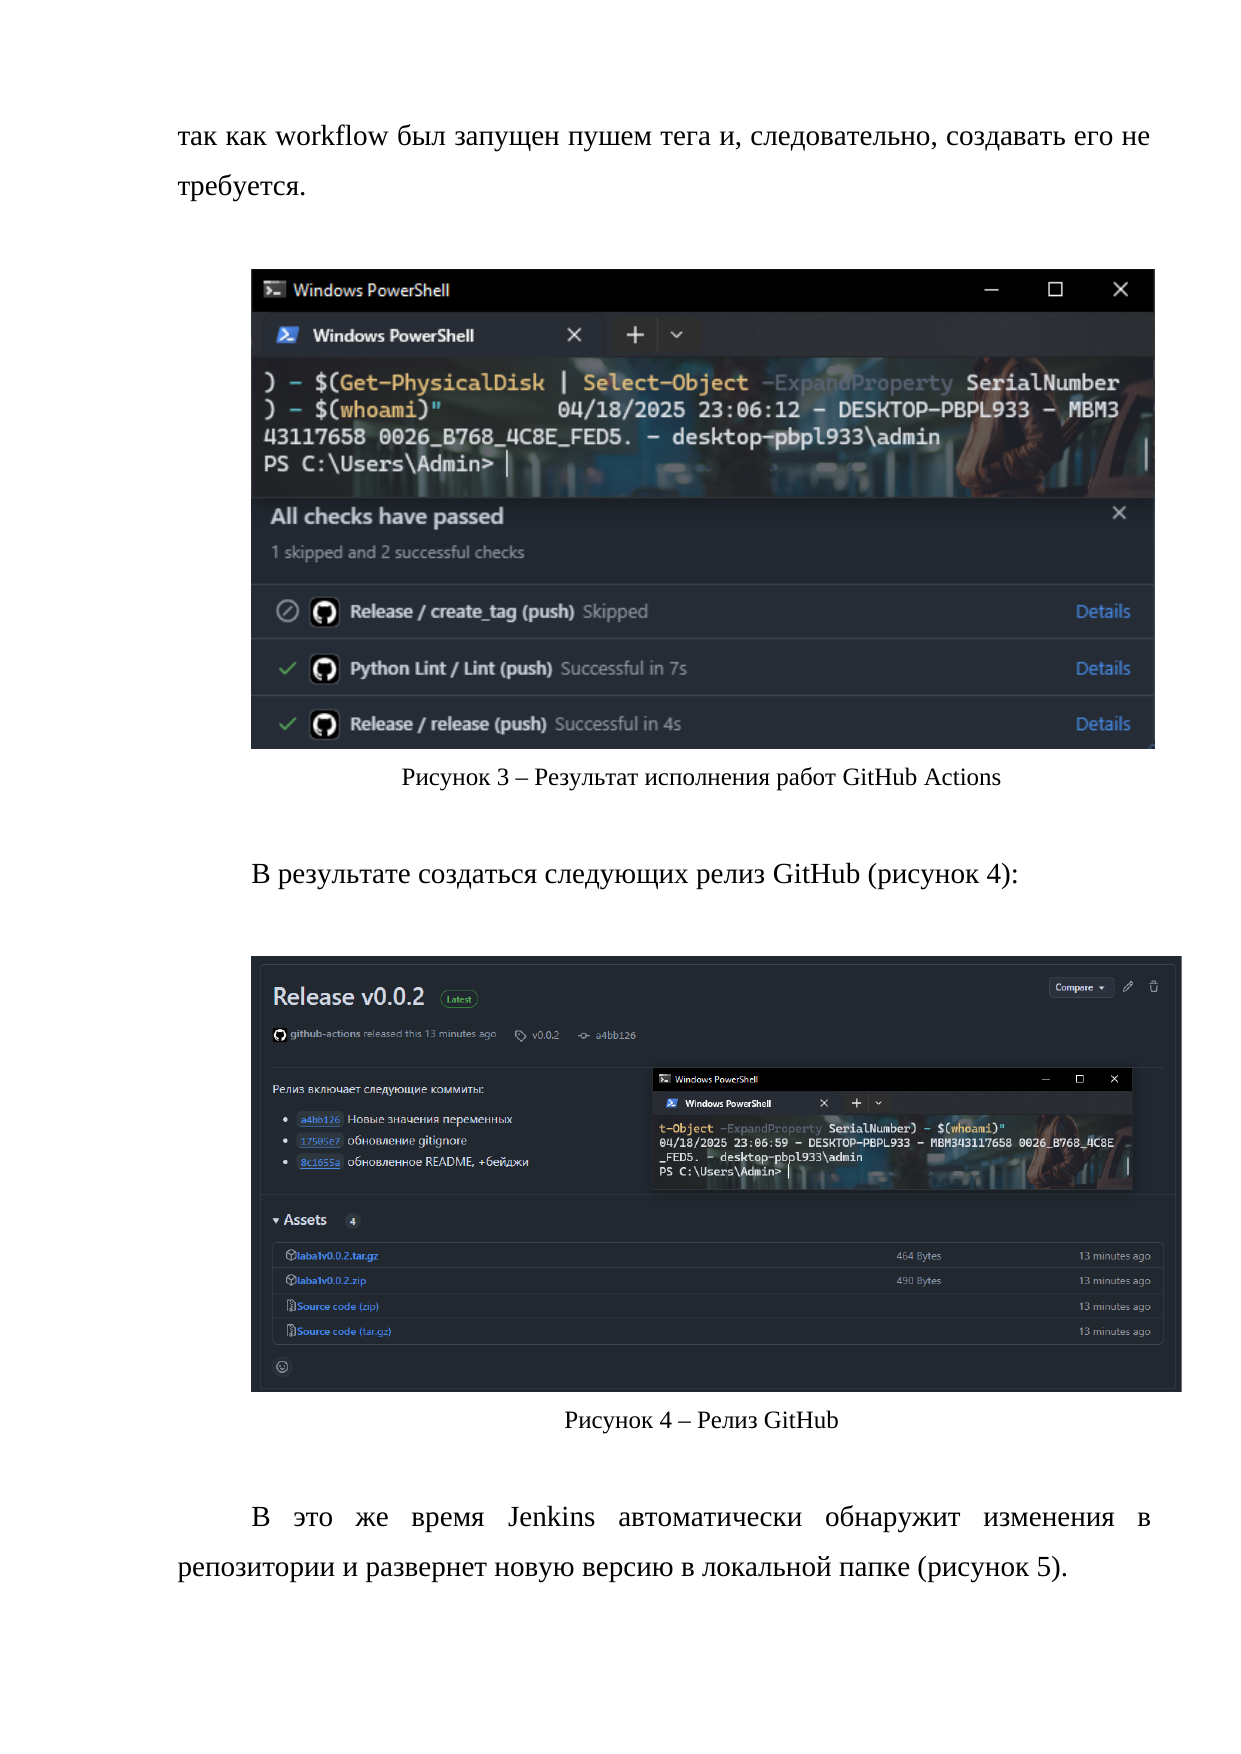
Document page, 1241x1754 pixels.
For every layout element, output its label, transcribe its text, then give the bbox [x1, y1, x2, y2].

picture [251, 269, 1155, 749]
text В это же время Jenkins автоматически обнаружит изменения в репозитории и развернет новую версию в локальной папке (рисунок 5). [177, 1499, 1152, 1583]
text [177, 118, 1152, 202]
text В результате создаться следующих релиз GitHub (рисунок 4): [177, 856, 1152, 889]
picture [251, 956, 1182, 1392]
text Рисунок 3 – Результат исполнения работ GitHub Actions [177, 762, 1152, 791]
text Рисунок 4 – Релиз GitHub [177, 1405, 1152, 1434]
